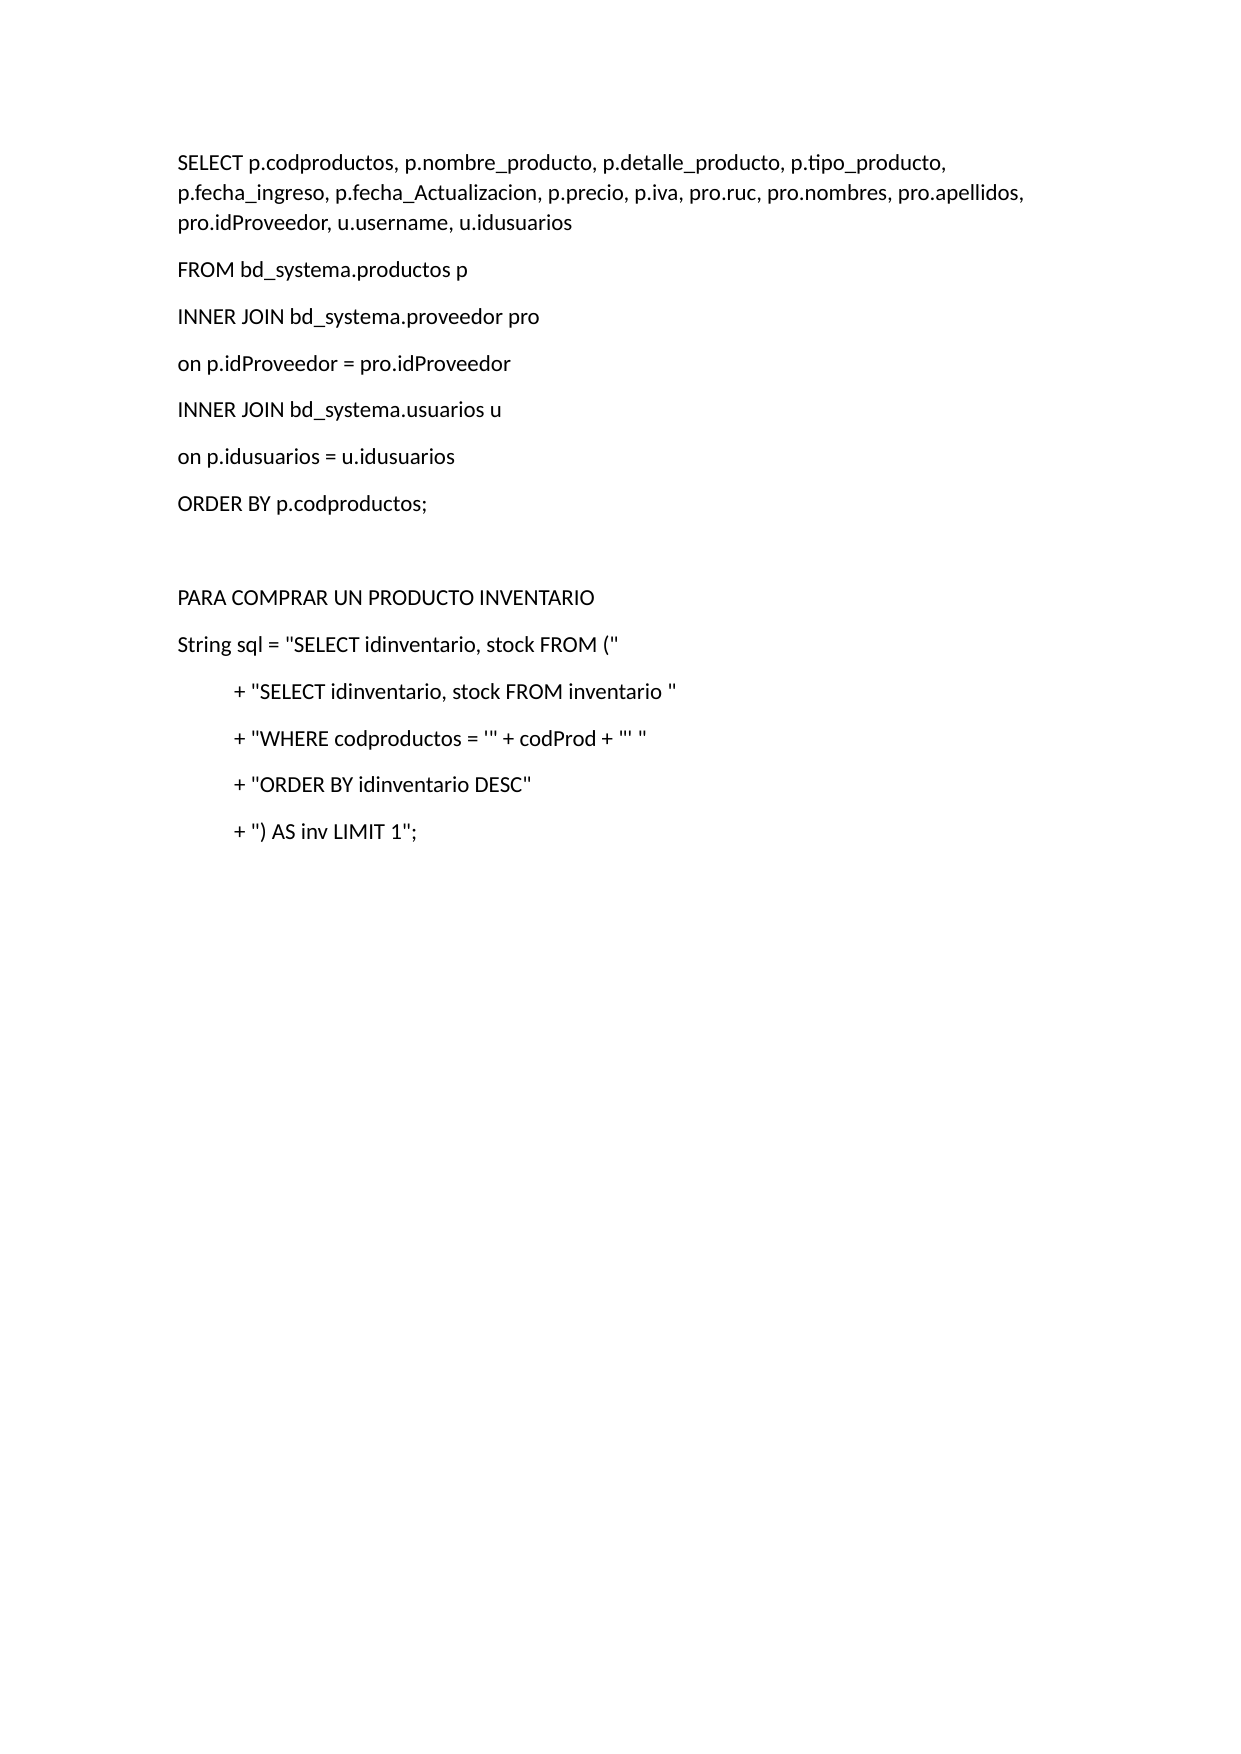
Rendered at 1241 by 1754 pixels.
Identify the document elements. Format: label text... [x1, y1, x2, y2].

text on p.idProveedor = pro.idProveedor [177, 349, 1063, 377]
text + "WHERE codproductos = '" + codProd + "' " [177, 724, 1063, 752]
text FROM bd_systema.productos p [177, 255, 1063, 283]
text SELECT p.codproductos, p.nombre_producto, p.detalle_producto, p.tipo_producto, p.fecha_ingreso, p.fecha_Actualizacion, p.precio, p.iva, pro.ruc, pro.nombres, pro.apellidos, pro.idProveedor, u.username, u.idusuarios [177, 148, 1063, 236]
text INNER JOIN bd_systema.proveedor pro [177, 302, 1063, 330]
text String sql = "SELECT idinventario, stock FROM (" [177, 630, 1063, 658]
text + ") AS inv LIMIT 1"; [177, 817, 1063, 845]
text + "ORDER BY idinventario DESC" [177, 771, 1063, 798]
text on p.idusuarios = u.idusuarios [177, 442, 1063, 470]
text PARA COMPRAR UN PRODUCTO INVENTARIO [177, 583, 1063, 611]
text + "SELECT idinventario, stock FROM inventario " [177, 677, 1063, 705]
text ORDER BY p.codproductos; [177, 489, 1063, 517]
text INNER JOIN bd_systema.usuarios u [177, 396, 1063, 423]
